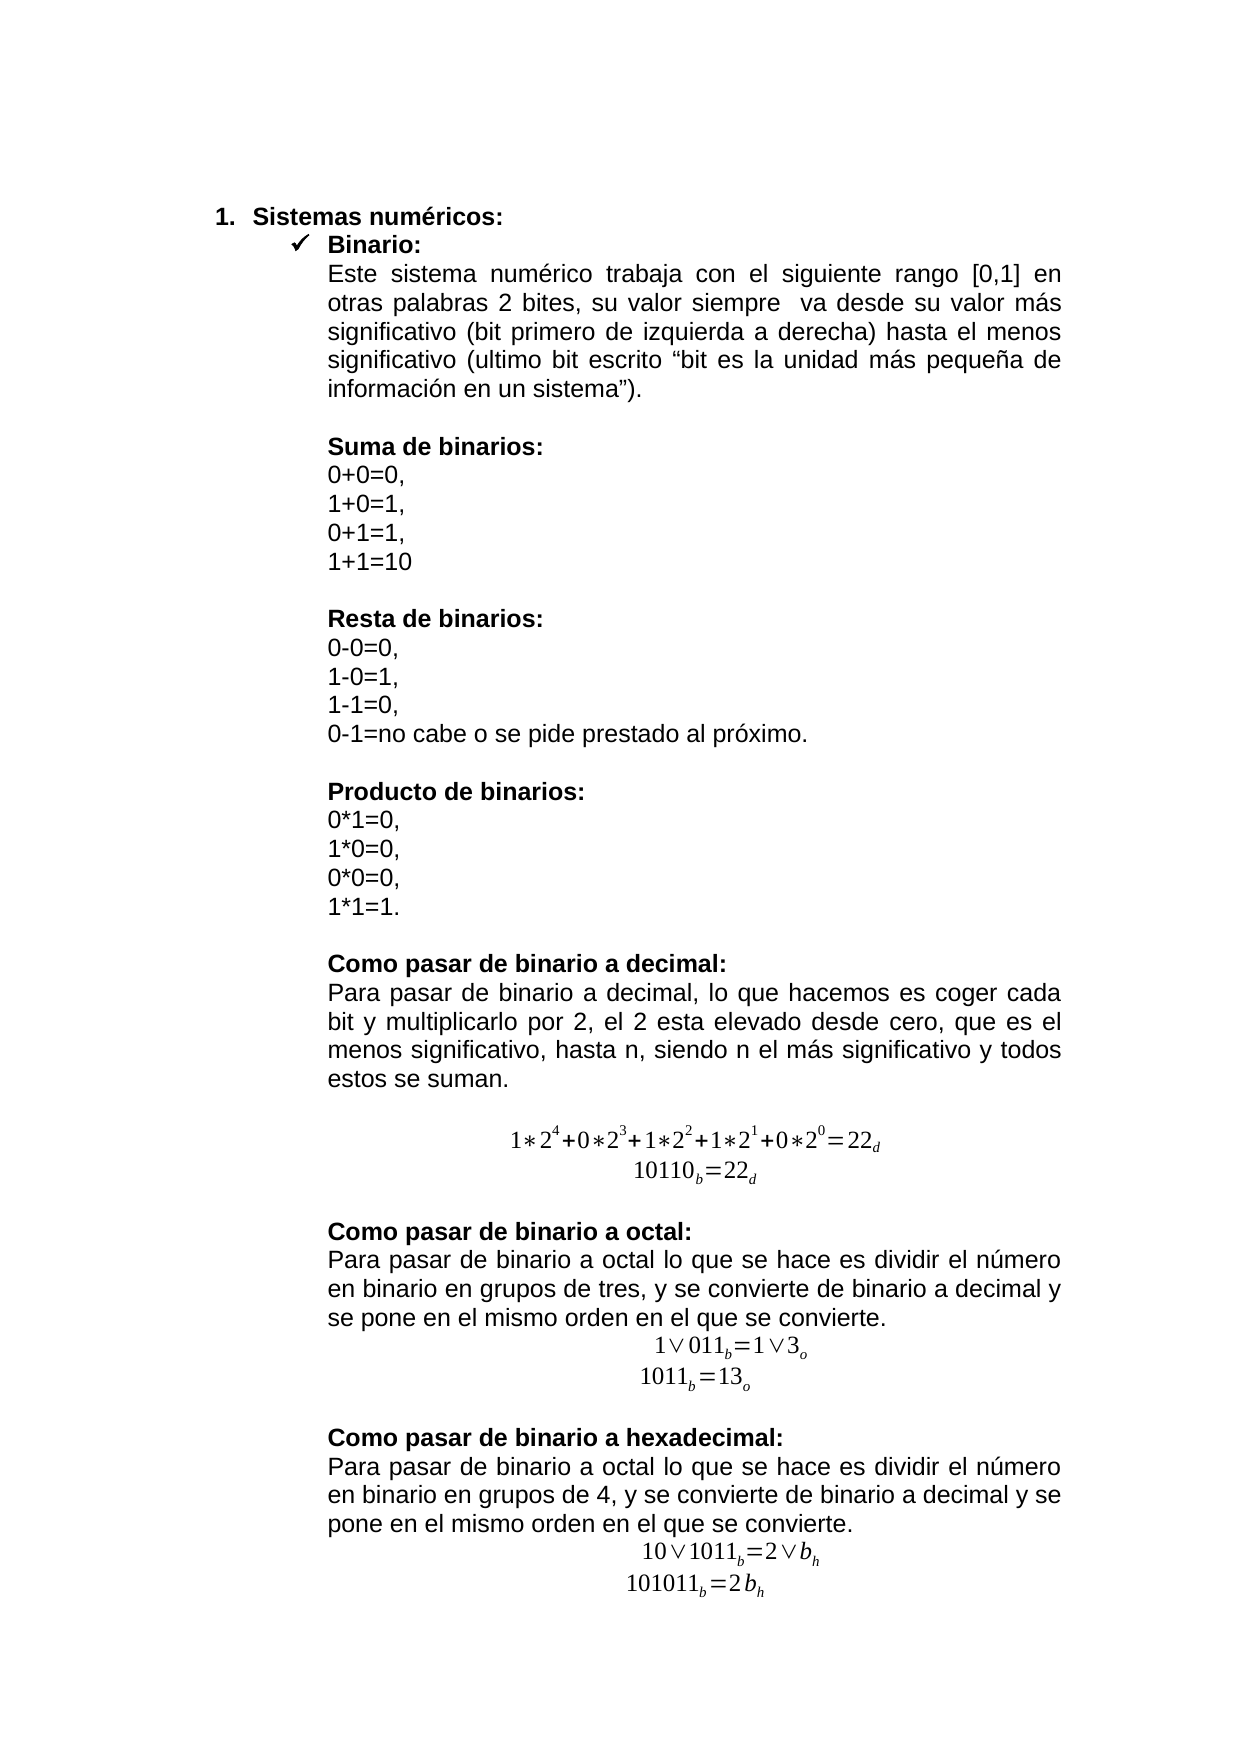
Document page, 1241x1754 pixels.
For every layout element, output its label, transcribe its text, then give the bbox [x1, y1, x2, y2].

list 0*1=0, [327, 805, 1063, 834]
list Suma de binarios: [327, 432, 1063, 460]
list 1*0=0, [327, 834, 1063, 863]
list 0+1=1, [327, 518, 1063, 547]
list Binario: [290, 230, 1063, 259]
list Este sistema numérico trabaja con el siguiente rango [0,1] en otras palabras 2 bites, su valor siempre va desde su valor más significativo (bit primero de izquierda a derecha) hasta el menos significativo (ultimo bit escrito “bit es la unidad más pequeña de información en un sistema”). [327, 259, 1063, 403]
list Producto de binarios: [327, 777, 1063, 805]
list Como pasar de binario a decimal: [327, 949, 1063, 978]
list Para pasar de binario a decimal, lo que hacemos es coger cada bit y multiplicarlo por 2, el 2 esta elevado desde cero, que es el menos significativo, hasta n, siendo n el más significativo y todos estos se suman. [327, 978, 1063, 1093]
list 0-0=0, [327, 633, 1063, 662]
list 1-0=1, [327, 662, 1063, 690]
list 0-1=no cabe o se pide prestado al próximo. [327, 719, 1063, 748]
list 1*1=1. [327, 892, 1063, 920]
list 1+1=10 [327, 547, 1063, 575]
list Para pasar de binario a octal lo que se hace es dividir el número en binario en grupos de 4, y se convierte de binario a decimal y se pone en el mismo orden en el que se convierte. [327, 1452, 1063, 1538]
list Resta de binarios: [327, 604, 1063, 633]
list Como pasar de binario a octal: [327, 1217, 1063, 1245]
list 1+0=1, [327, 489, 1063, 518]
list Sistemas numéricos: [215, 201, 1063, 230]
list Para pasar de binario a octal lo que se hace es dividir el número en binario en grupos de tres, y se convierte de binario a decimal y se pone en el mismo orden en el que se convierte. [327, 1245, 1063, 1332]
list 1-1=0, [327, 690, 1063, 719]
list 0+0=0, [327, 460, 1063, 489]
list Como pasar de binario a hexadecimal: [327, 1423, 1063, 1452]
list 0*0=0, [327, 863, 1063, 892]
